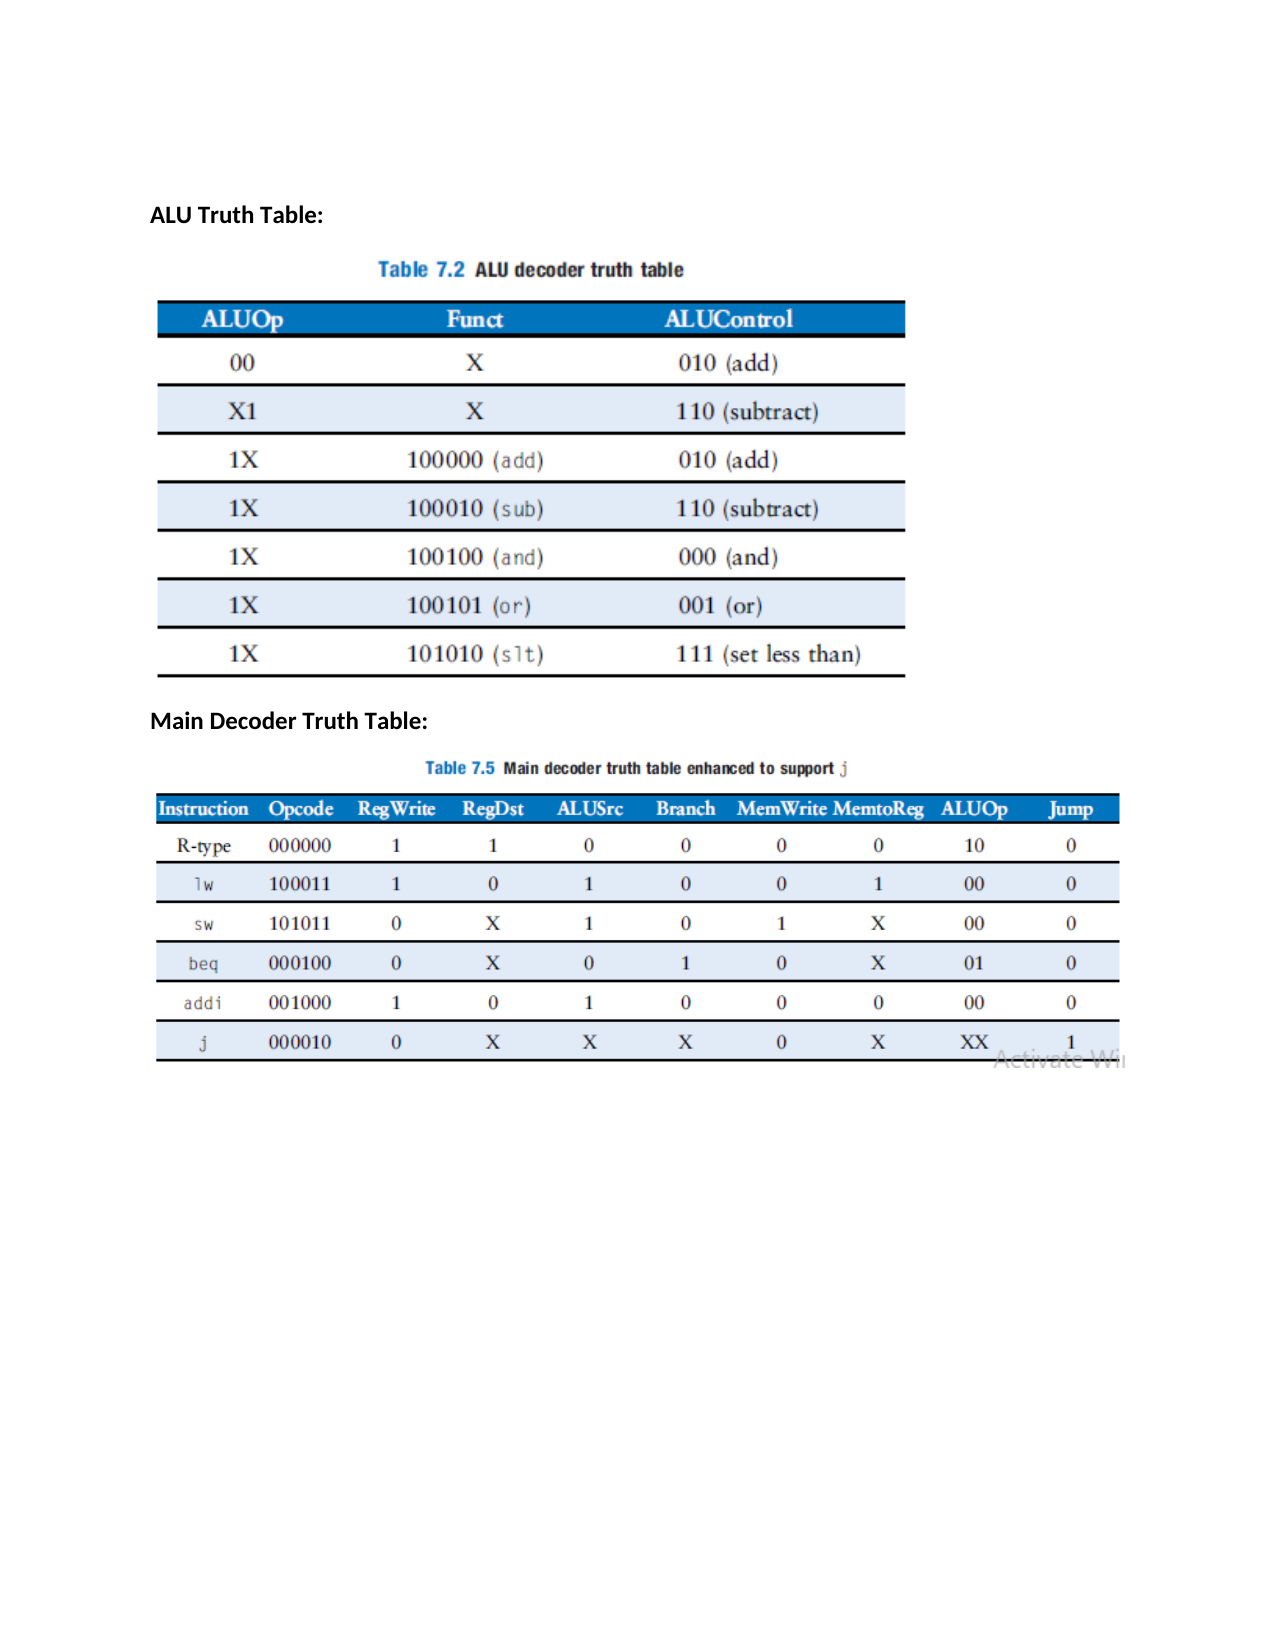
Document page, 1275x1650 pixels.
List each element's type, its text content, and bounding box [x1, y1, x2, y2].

text Main Decoder Truth Table: [150, 706, 1125, 736]
picture [150, 249, 918, 687]
picture [150, 755, 1125, 1068]
text ALU Truth Table: [150, 199, 1125, 230]
